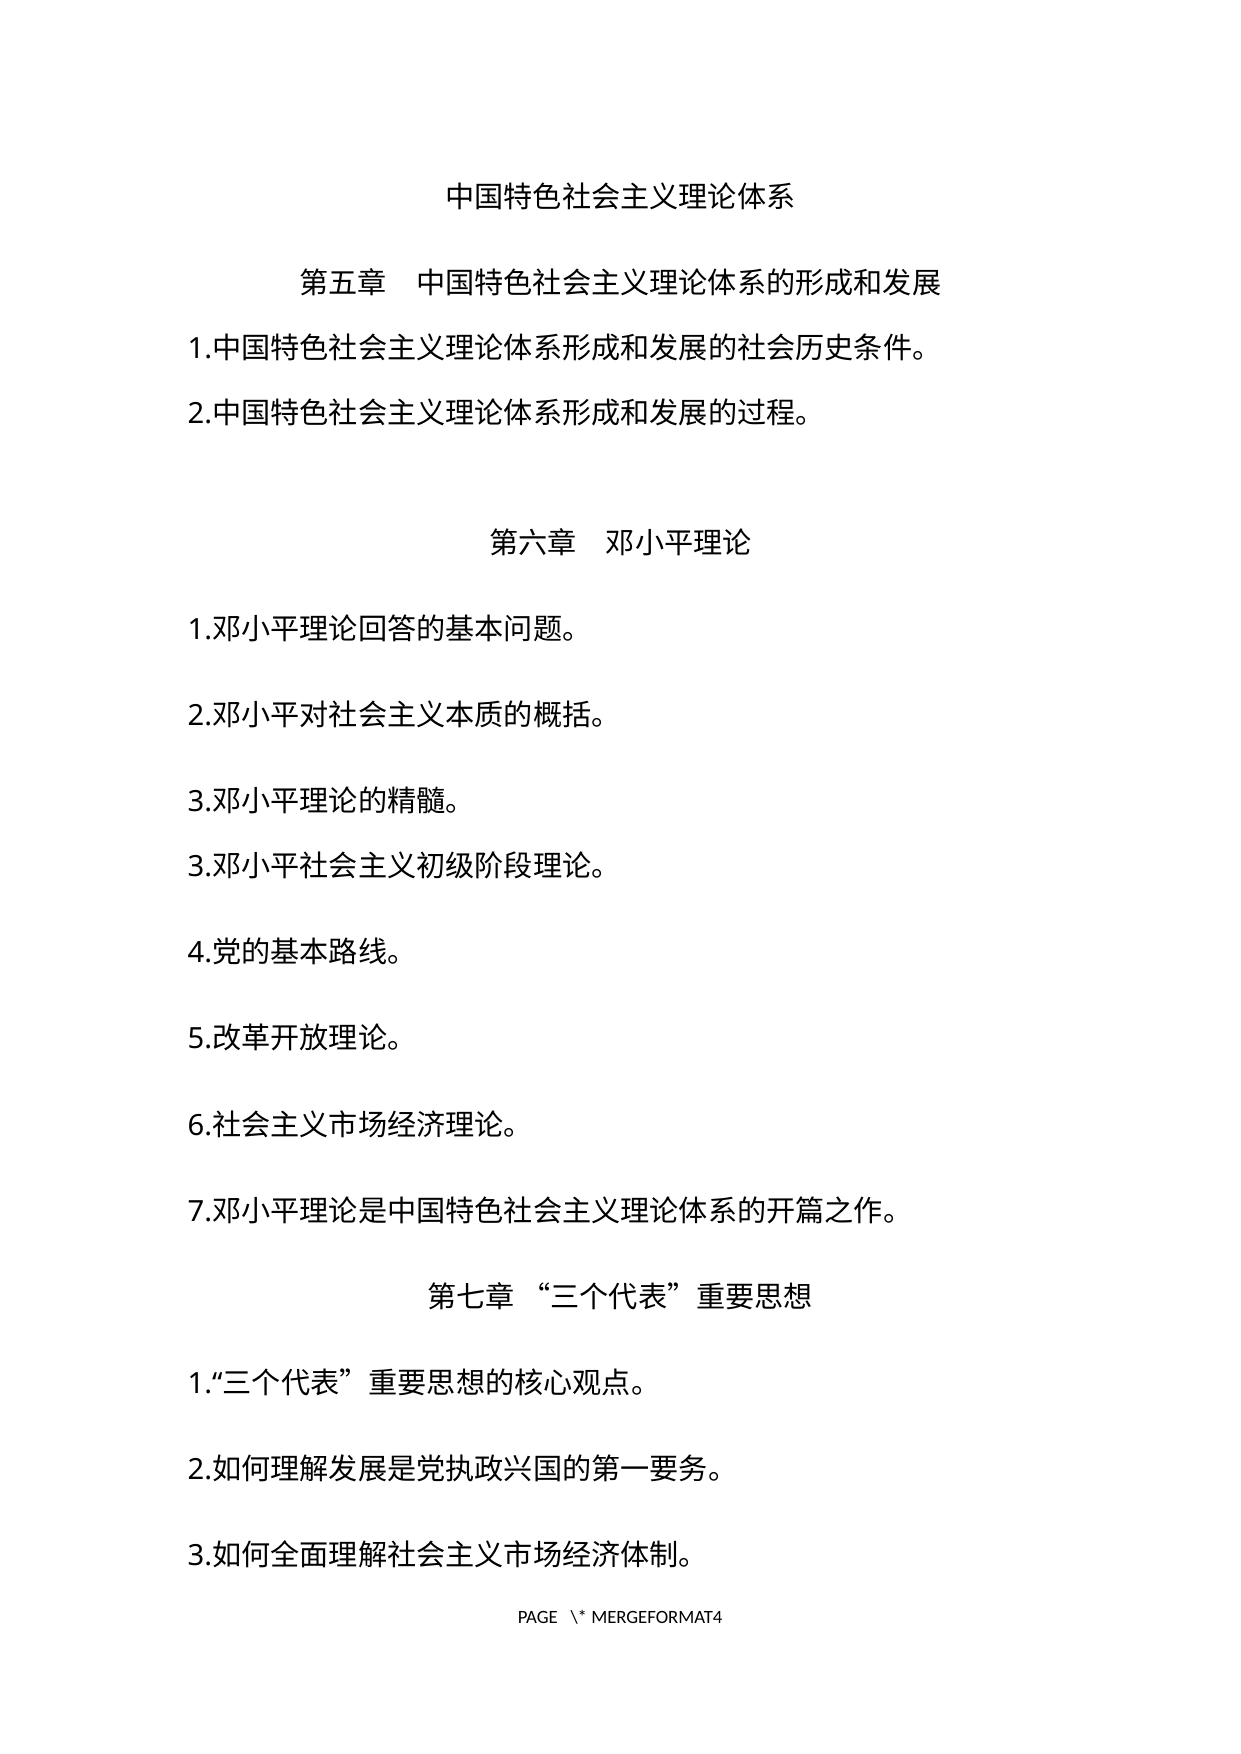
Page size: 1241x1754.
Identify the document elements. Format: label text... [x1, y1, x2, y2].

text 1.“三个代表”重要思想的核心观点。 [187, 1348, 1053, 1413]
text 3.邓小平社会主义初级阶段理论。 [187, 832, 1053, 897]
text 3.邓小平理论的精髓。 [187, 767, 1053, 832]
text 1.中国特色社会主义理论体系形成和发展的社会历史条件。 [187, 313, 1053, 378]
text 4.党的基本路线。 [187, 918, 1053, 983]
text 第七章 “三个代表”重要思想 [187, 1262, 1053, 1327]
text 第六章 邓小平理论 [187, 508, 1053, 573]
text 1.邓小平理论回答的基本问题。 [187, 594, 1053, 659]
text 第五章 中国特色社会主义理论体系的形成和发展 [187, 248, 1053, 313]
text 中国特色社会主义理论体系 [187, 162, 1053, 227]
text 2.邓小平对社会主义本质的概括。 [187, 680, 1053, 745]
text 5.改革开放理论。 [187, 1004, 1053, 1069]
text 7.邓小平理论是中国特色社会主义理论体系的开篇之作。 [187, 1176, 1053, 1241]
text 3.如何全面理解社会主义市场经济体制。 [187, 1521, 1053, 1586]
text 6.社会主义市场经济理论。 [187, 1090, 1053, 1155]
text 2.中国特色社会主义理论体系形成和发展的过程。 [187, 378, 1053, 443]
text 2.如何理解发展是党执政兴国的第一要务。 [187, 1434, 1053, 1499]
